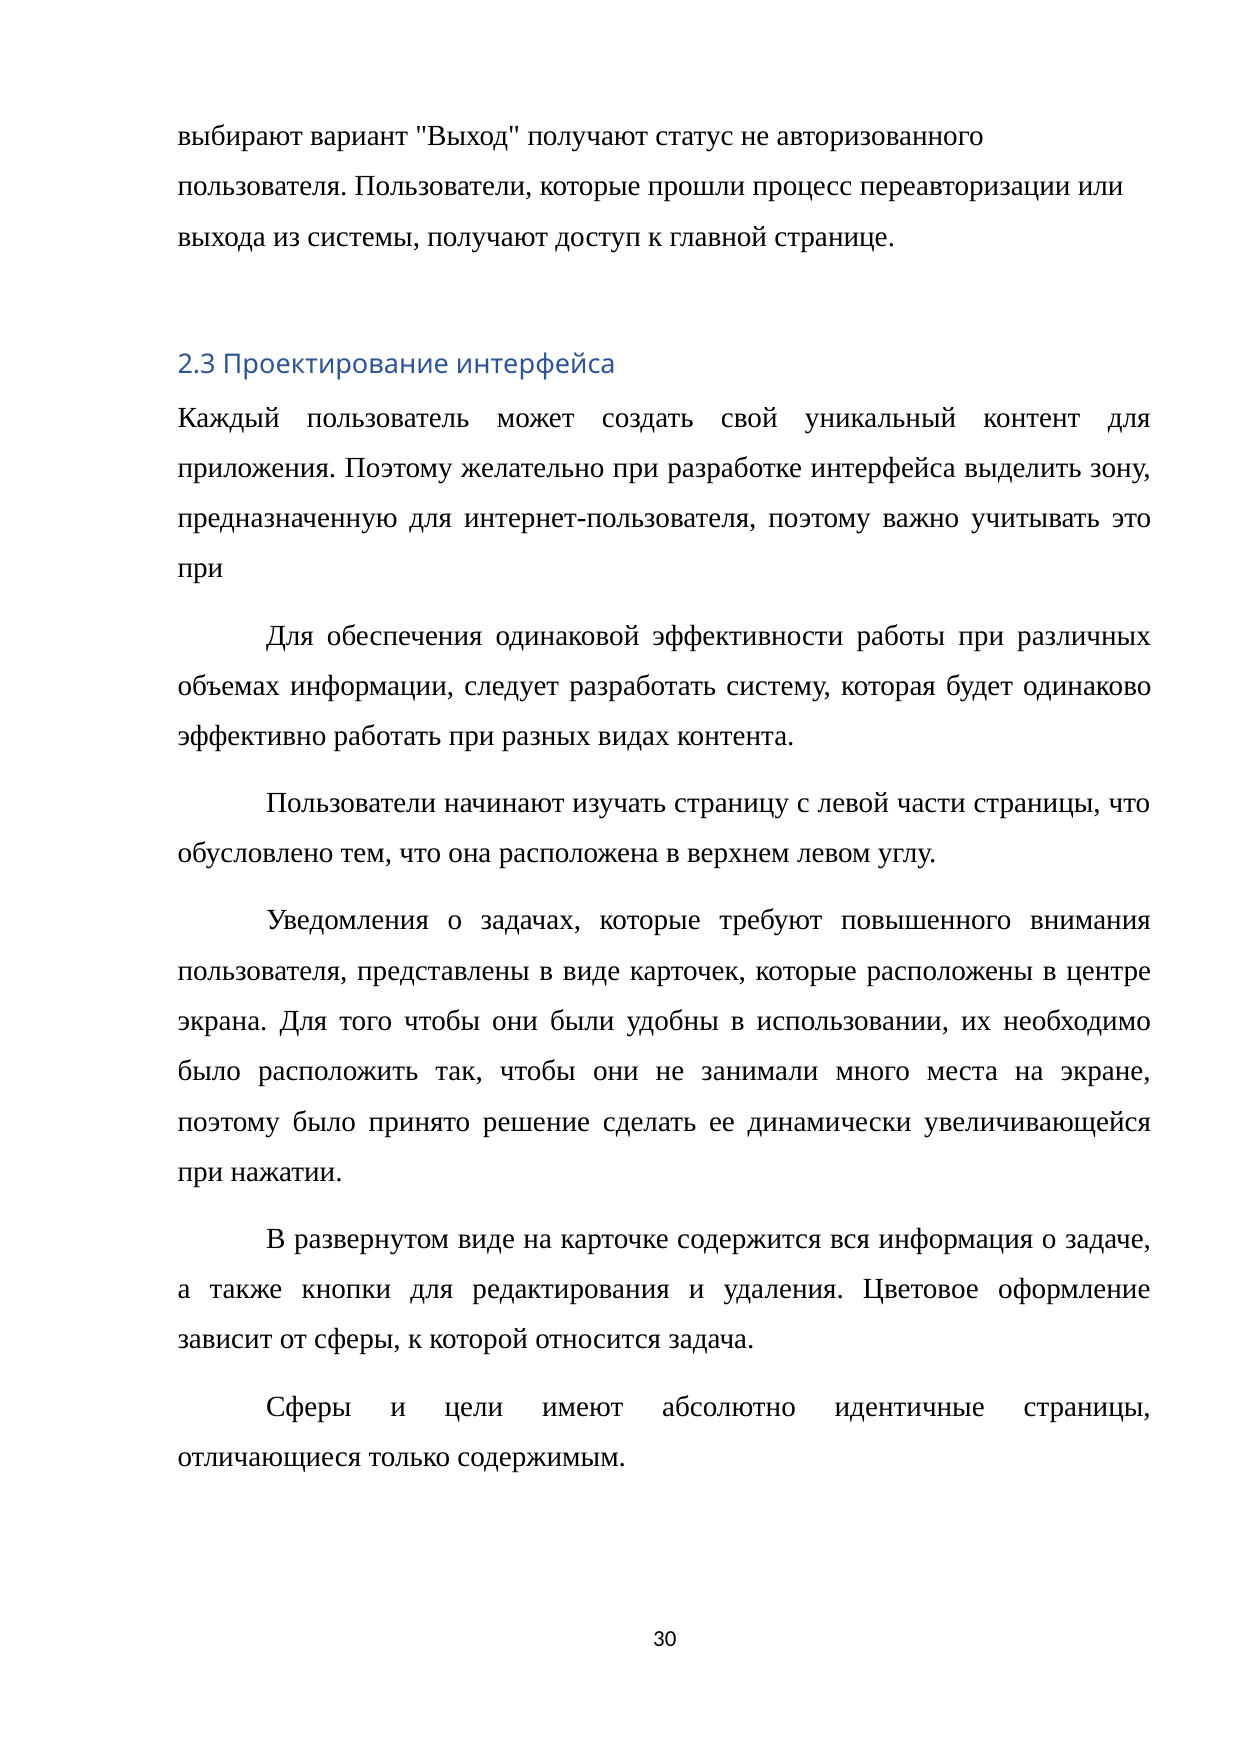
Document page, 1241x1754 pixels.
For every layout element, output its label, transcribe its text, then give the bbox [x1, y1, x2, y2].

text Каждый пользователь может создать свой уникальный контент для приложения. Поэтому желательно при разработке интерфейса выделить зону, предназначенную для интернет-пользователя, поэтому важно учитывать это при [177, 400, 1152, 584]
text Сферы и цели имеют абсолютно идентичные страницы, отличающиеся только содержимым. [177, 1389, 1152, 1472]
subtitle 2.3 Проектирование интерфейса [177, 344, 1152, 381]
text Для обеспечения одинаковой эффективности работы при различных объемах информации, следует разработать систему, которая будет одинаково эффективно работать при разных видах контента. [177, 618, 1152, 752]
text В развернутом виде на карточке содержится вся информация о задаче, а также кнопки для редактирования и удаления. Цветовое оформление зависит от сферы, к которой относится задача. [177, 1221, 1152, 1355]
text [177, 118, 1152, 252]
text Уведомления о задачах, которые требуют повышенного внимания пользователя, представлены в виде карточек, которые расположены в центре экрана. Для того чтобы они были удобны в использовании, их необходимо было расположить так, чтобы они не занимали много места на экране, поэтому было принято решение сделать ее динамически увеличивающейся при нажатии. [177, 902, 1152, 1188]
text Пользователи начинают изучать страницу с левой части страницы, что обусловлено тем, что она расположена в верхнем левом углу. [177, 785, 1152, 869]
